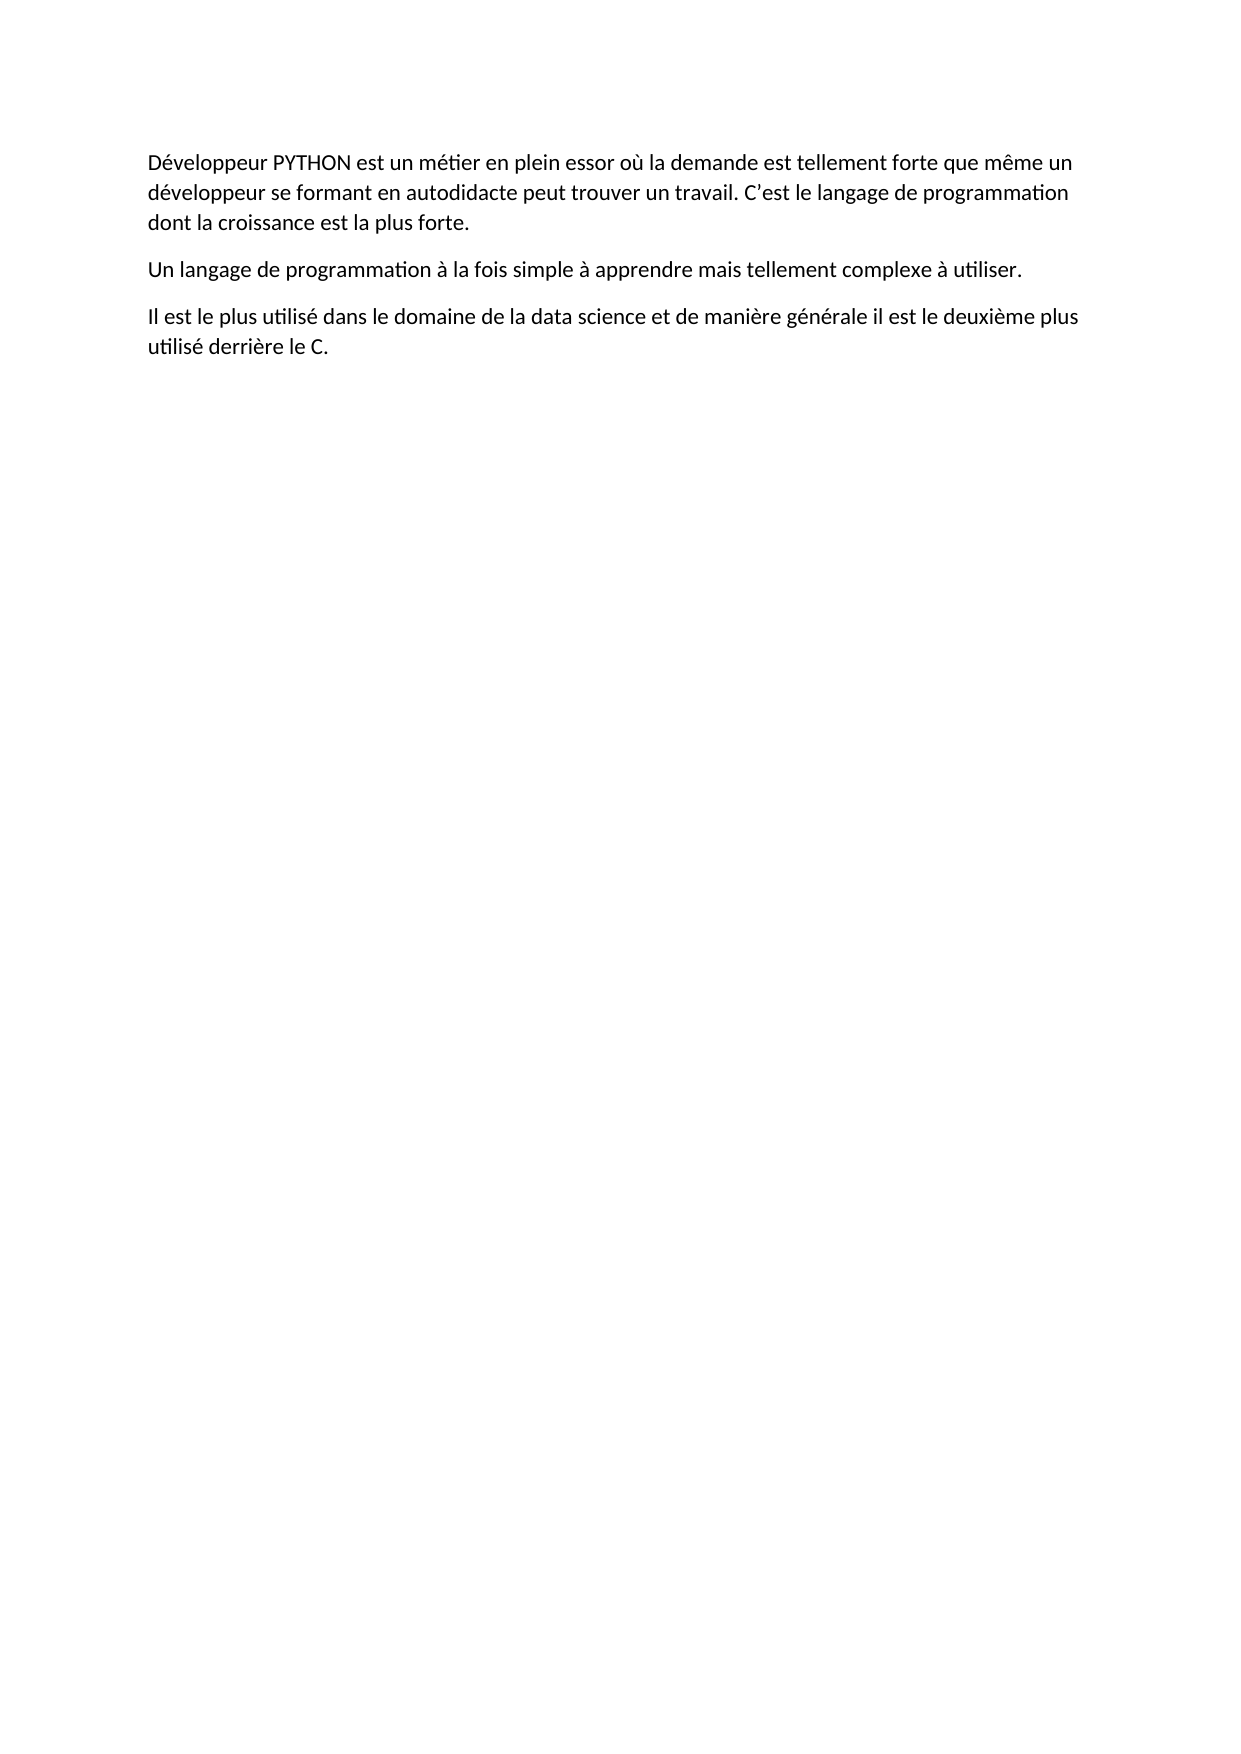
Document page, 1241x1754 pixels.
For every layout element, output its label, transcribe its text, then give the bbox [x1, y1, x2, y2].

text Il est le plus utilisé dans le domaine de la data science et de manière générale il est le deuxième plus utilisé derrière le C. [148, 302, 1093, 360]
text Un langage de programmation à la fois simple à apprendre mais tellement complexe à utiliser. [148, 255, 1093, 283]
text Développeur PYTHON est un métier en plein essor où la demande est tellement forte que même un développeur se formant en autodidacte peut trouver un travail. C’est le langage de programmation dont la croissance est la plus forte. [148, 148, 1093, 236]
